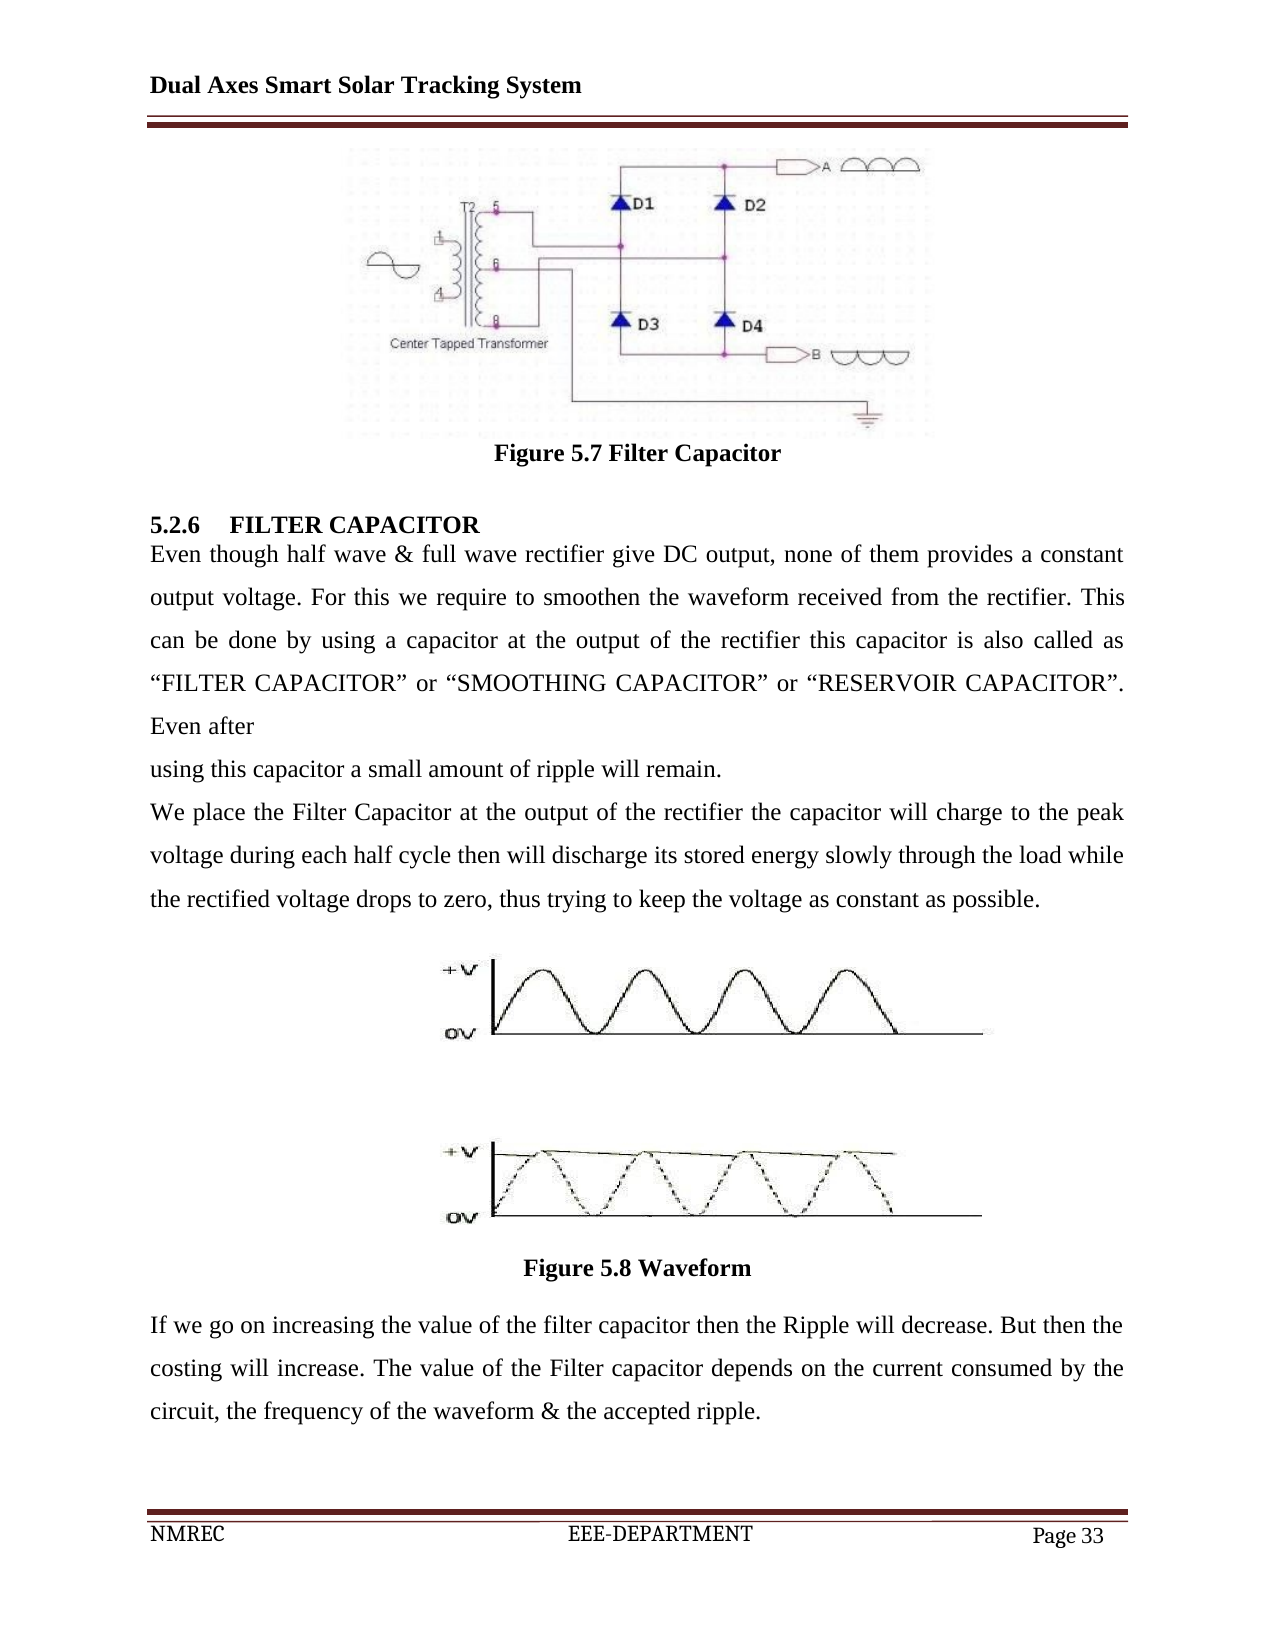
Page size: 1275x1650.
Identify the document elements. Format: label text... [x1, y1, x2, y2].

subtitle Figure 5.7 Filter Capacitor [200, 438, 1075, 467]
subtitle Figure 5.8 Waveform [497, 1253, 778, 1281]
picture [340, 148, 935, 439]
text using this capacitor a small amount of ripple will remain. [150, 754, 1144, 783]
text We place the Filter Capacitor at the output of the rectifier the capacitor will charge to the peak voltage during each half cycle then will discharge its stored energy slowly through the load while the rectified voltage drops to zero, thus trying to keep the voltage as constant as possible. [150, 797, 1125, 912]
text If we go on increasing the value of the filter capacitor then the Ripple will decrease. But then the costing will increase. The value of the Filter capacitor depends on the current consumed by the circuit, the frequency of the waveform & the accepted ripple. [150, 1310, 1125, 1425]
list FILTER CAPACITOR [150, 510, 1144, 539]
picture [439, 953, 995, 1225]
text Even though half wave & full wave rectifier give DC output, none of them provides a constant output voltage. For this we require to smoothen the waveform received from the rectifier. This can be done by using a capacitor at the output of the rectifier this capacitor is also called as “FILTER CAPACITOR” or “SMOOTHING CAPACITOR” or “RESERVOIR CAPACITOR”. Even after [150, 539, 1125, 740]
